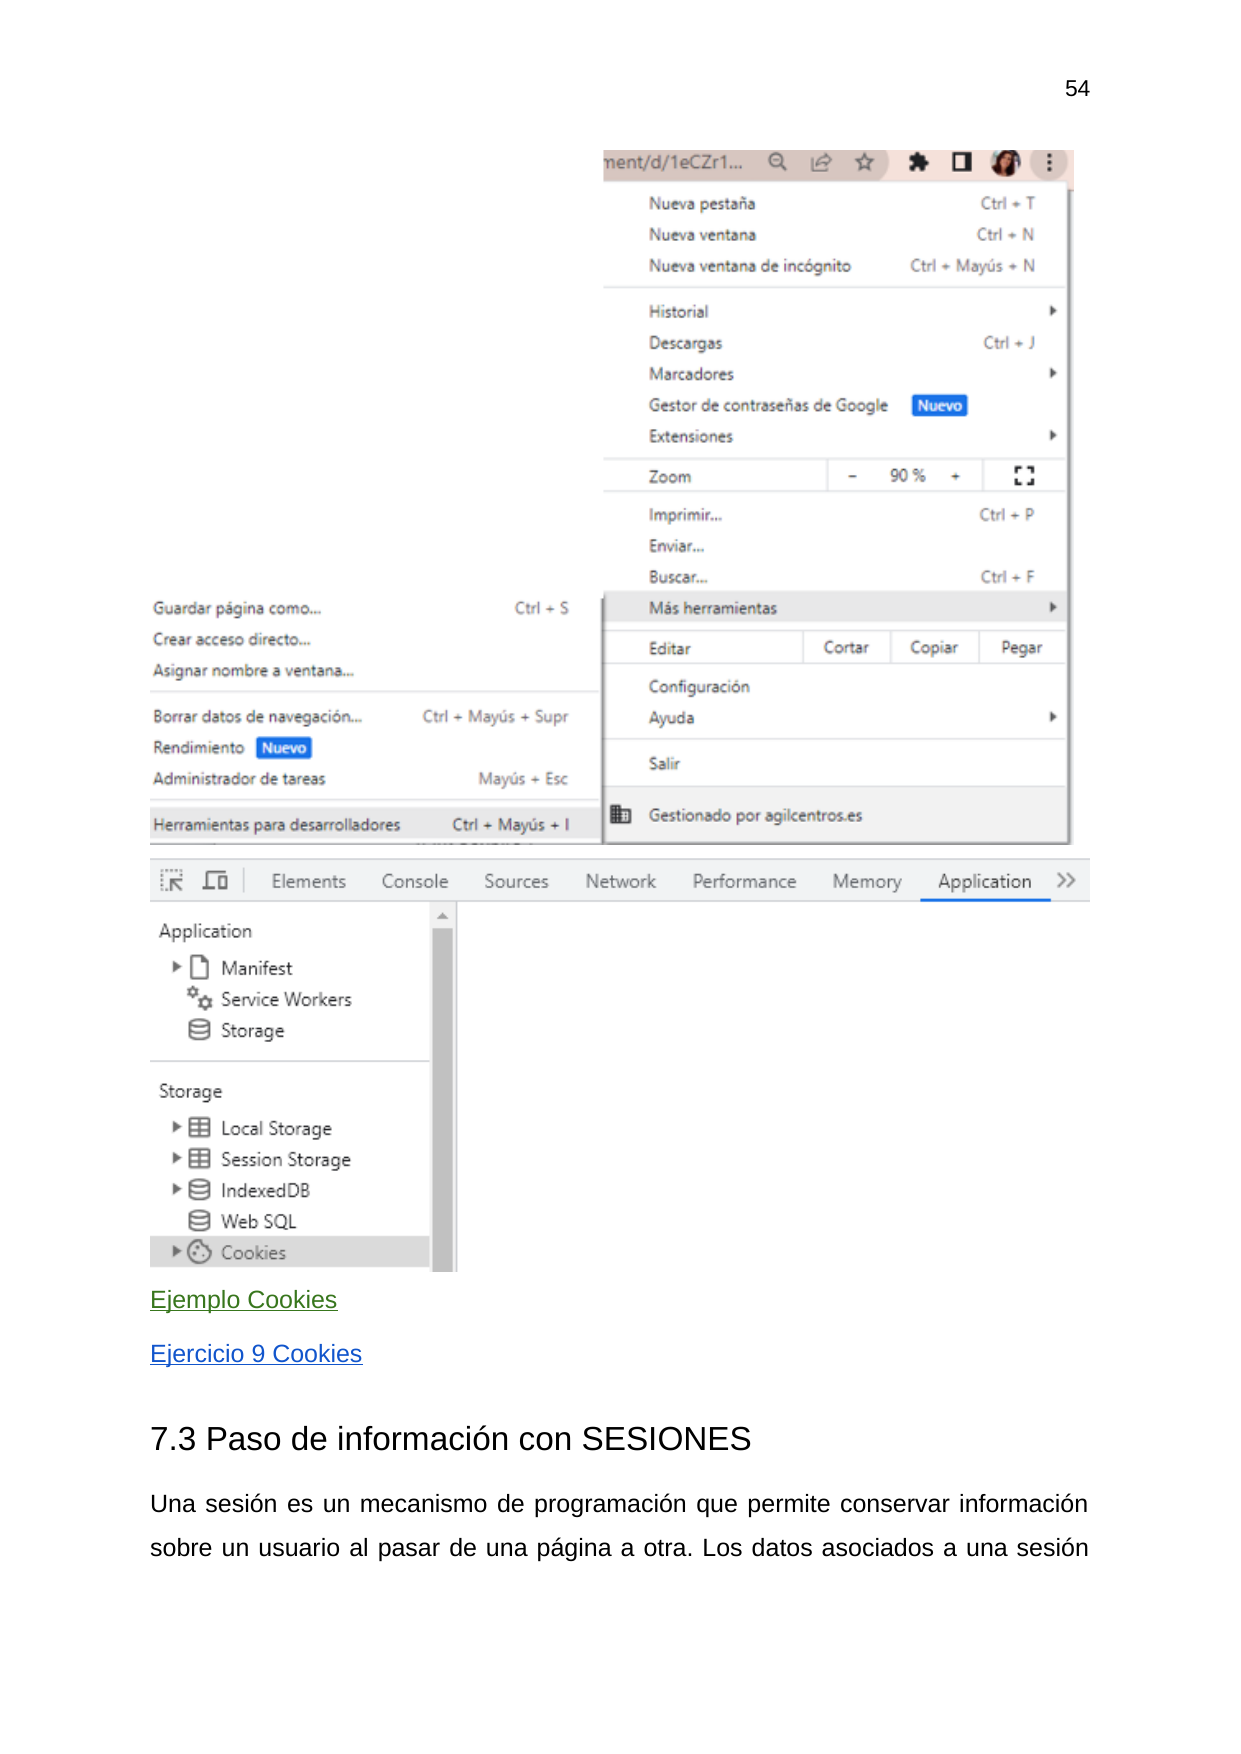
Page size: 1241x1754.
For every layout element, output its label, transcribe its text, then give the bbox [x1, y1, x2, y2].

text Ejemplo Cookies [150, 1285, 1090, 1313]
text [150, 1489, 1090, 1561]
subtitle 7.3 Paso de información con SESIONES [150, 1419, 1090, 1458]
picture [150, 150, 1074, 845]
text Ejercicio 9 Cookies [150, 1339, 1090, 1367]
picture [150, 857, 1090, 1272]
